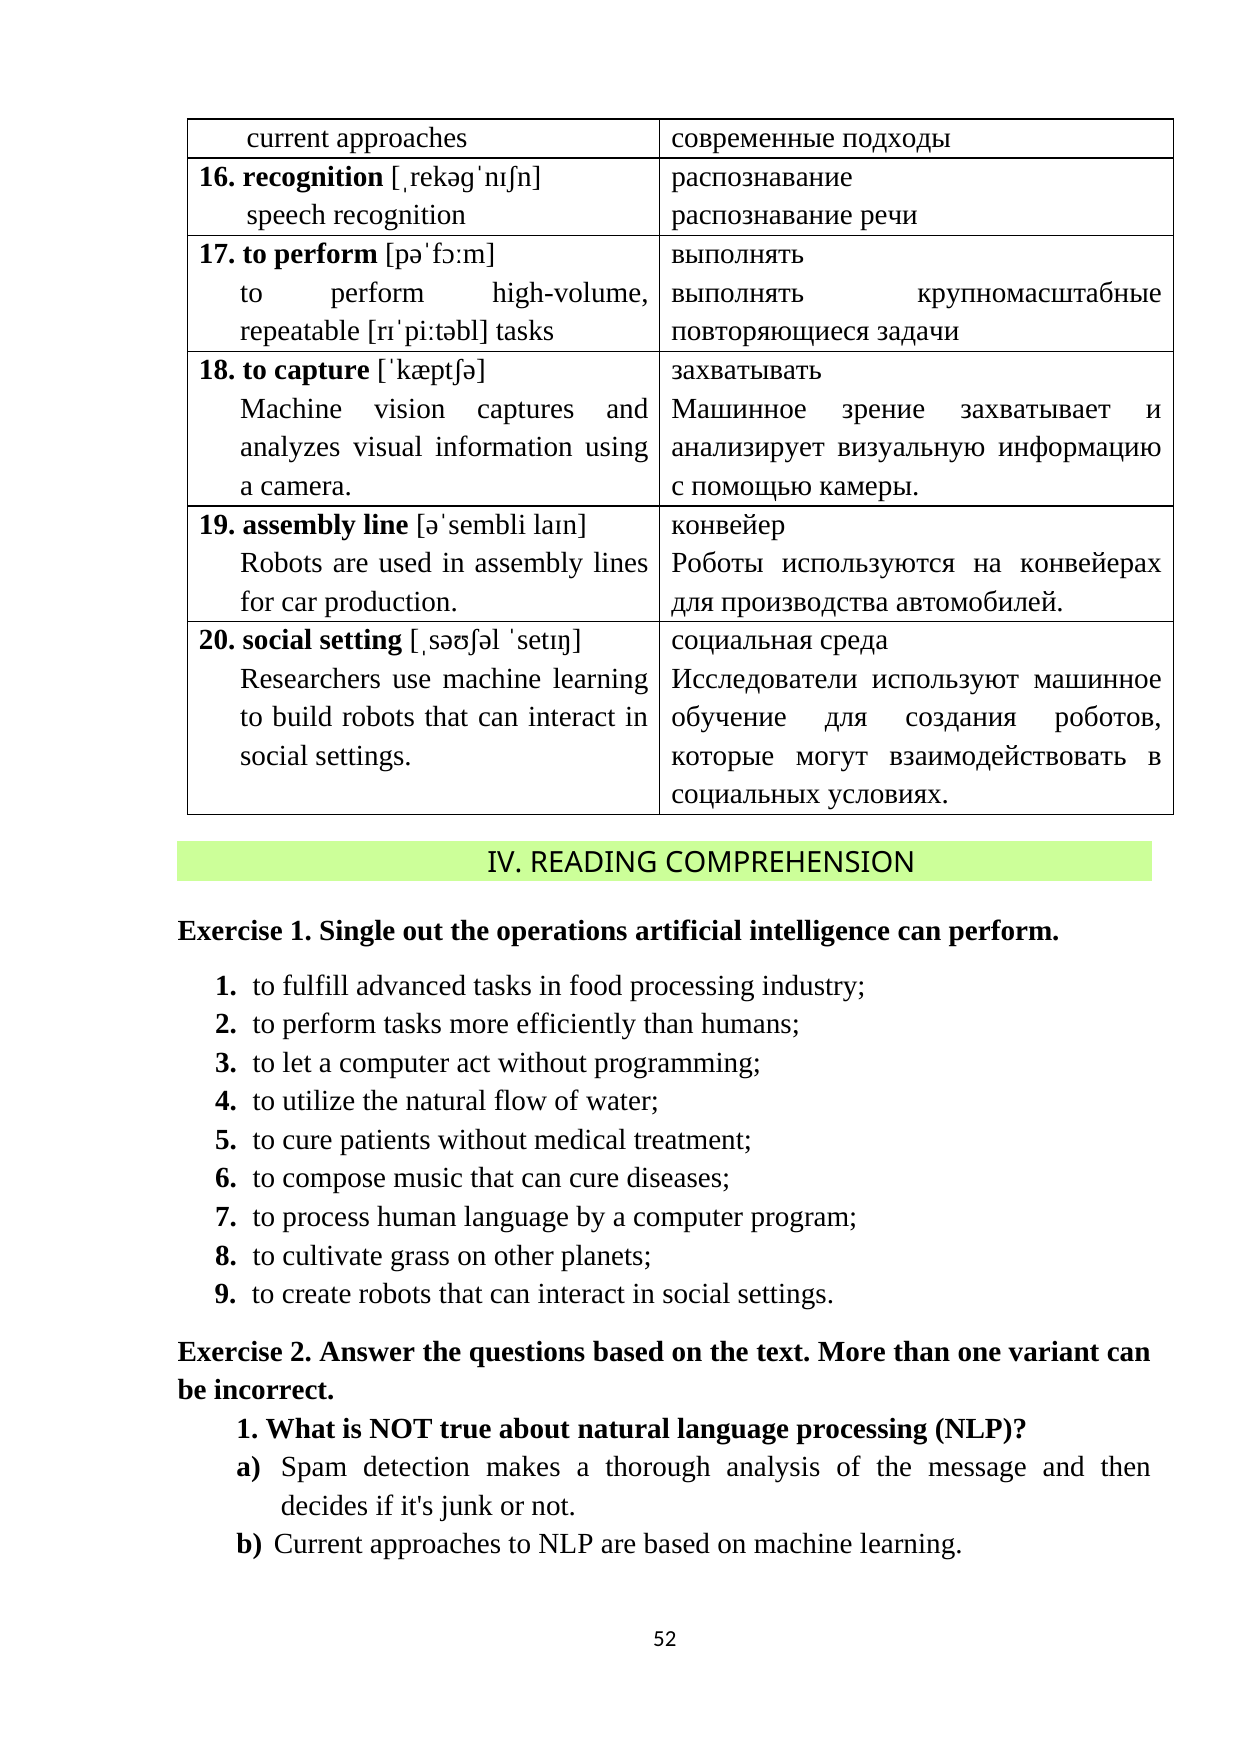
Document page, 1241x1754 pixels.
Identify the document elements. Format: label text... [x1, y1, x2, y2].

list Current approaches to NLP are based on machine learning. [236, 1527, 1152, 1560]
table_cell захватывать Машинное зрение захватывает и анализирует визуальную информацию с помощью камеры. [660, 352, 1173, 505]
table_cell социальная среда Исследователи используют машинное обучение для создания роботов, которые могут взаимодействовать в социальных условиях. [660, 622, 1173, 814]
list to fulfill advanced tasks in food processing industry; [215, 968, 1152, 1001]
list to perform tasks more efficiently than humans; [792, 1006, 1152, 1040]
text Exercise 1. Single out the operations artificial intelligence can perform. [177, 913, 1152, 946]
table_cell 20. social setting [ˌsəʊʃəl ˈsetɪŋ] Researchers use machine learning to build robots that can interact in social settings. [188, 622, 659, 814]
table_cell 18. to capture [ˈkæptʃə] Machine vision captures and analyzes visual information using a camera. [188, 352, 659, 505]
table_cell конвейер Роботы используются на конвейерах для производства автомобилей. [660, 507, 1173, 621]
list to create robots that can interact in social settings. [214, 1276, 1152, 1310]
text IV. READING COMPREHENSION [177, 841, 1152, 881]
list to process human language by a computer program; [215, 1199, 1152, 1233]
table_cell 16. recognition [ˌrekəɡˈnɪʃn] speech recognition [188, 159, 659, 234]
text 1. What is NOT true about natural language processing (NLP)? [236, 1411, 1152, 1444]
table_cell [188, 120, 659, 157]
list to compose music that can cure diseases; [215, 1161, 1152, 1194]
list Spam detection makes a thorough analysis of the message and then decides if it's junk or not. [236, 1449, 1152, 1522]
table_cell 19. assembly line [əˈsembli laɪn] Robots are used in assembly lines for car production. [188, 507, 659, 621]
list to cultivate grass on other planets; [215, 1238, 1152, 1271]
table_cell распознавание распознавание речи [660, 159, 1173, 234]
table_cell выполнять выполнять крупномасштабные повторяющиеся задачи [660, 236, 1173, 351]
list to cure patients without medical treatment; [215, 1122, 1152, 1156]
text Exercise 2. Answer the questions based on the text. More than one variant can be incorrect. [177, 1334, 1152, 1406]
list to utilize the natural flow of water; [215, 1083, 1152, 1117]
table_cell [660, 120, 1173, 157]
list to let a computer act without programming; [215, 1045, 1152, 1078]
table_cell 17. to perform [pəˈfɔːm] to perform high-volume, repeatable [rɪˈpiːtəbl] tasks [188, 236, 659, 351]
